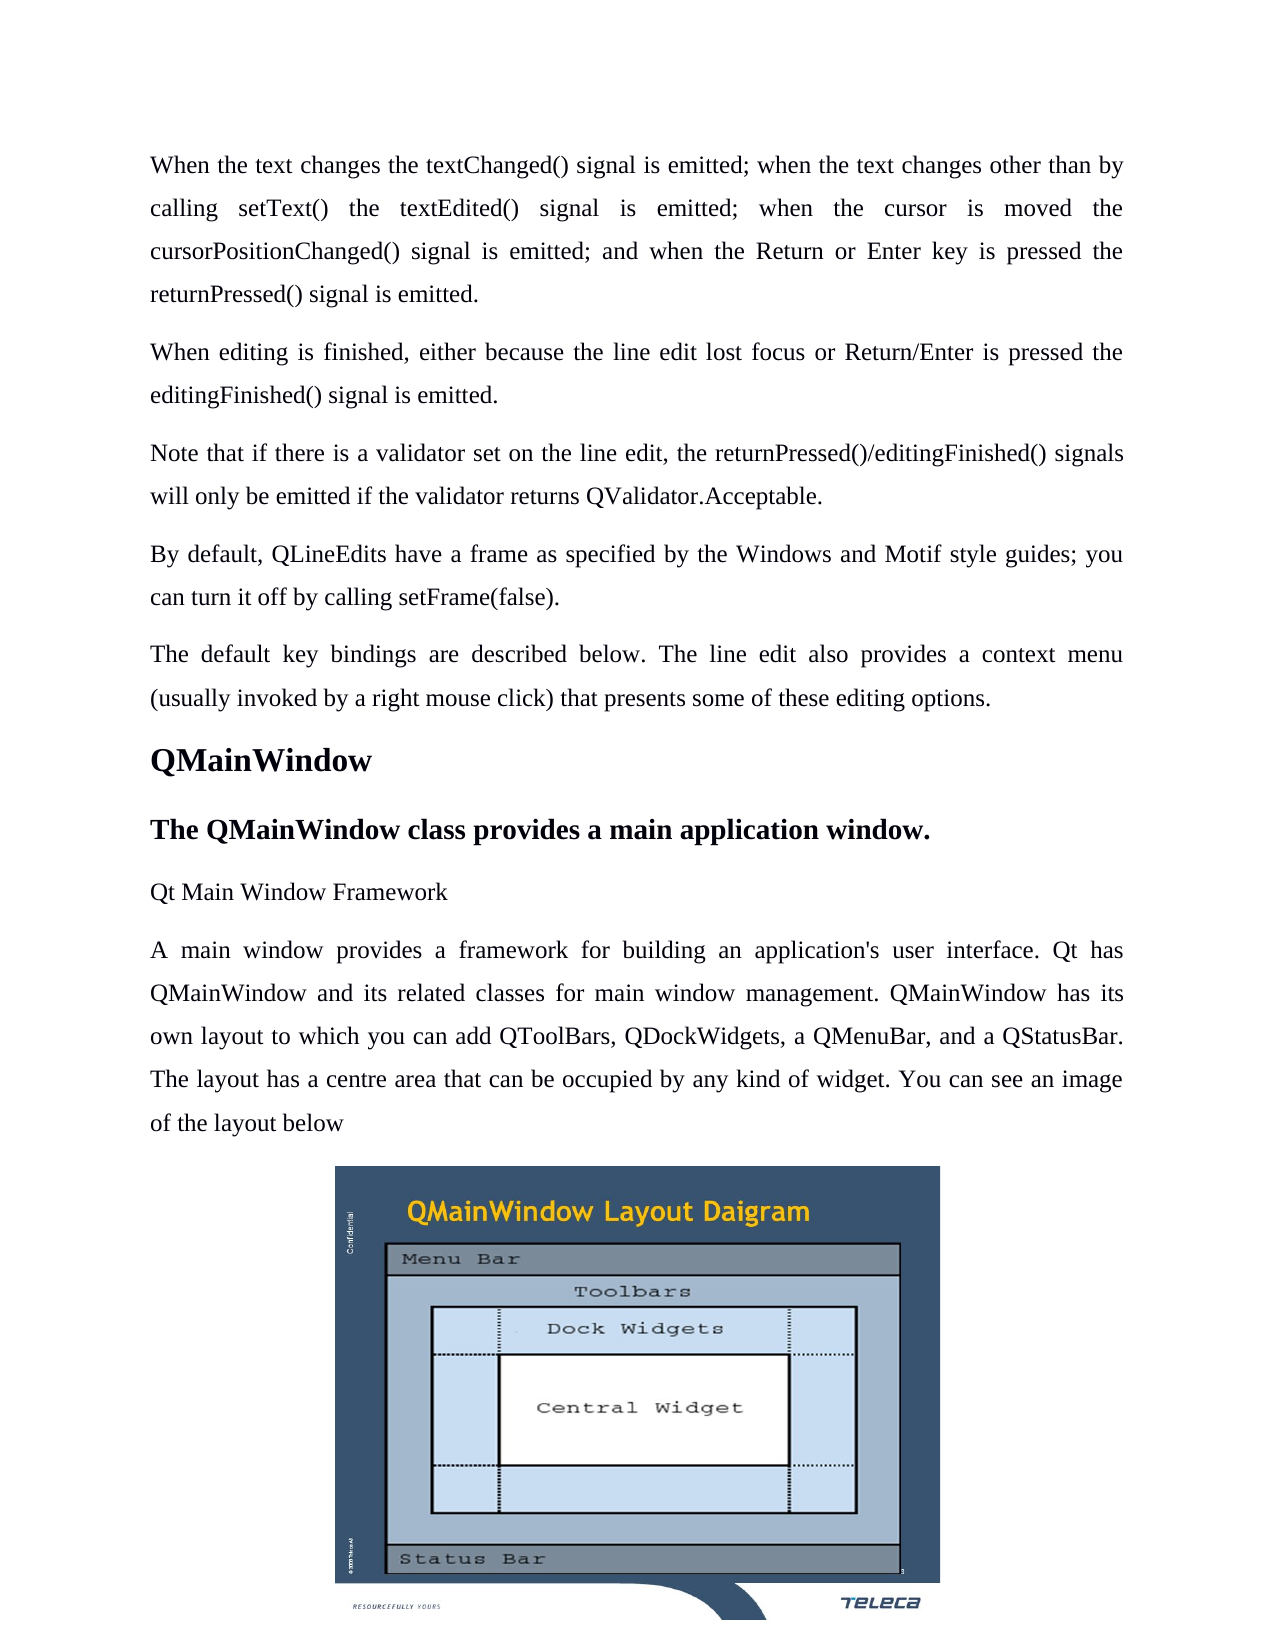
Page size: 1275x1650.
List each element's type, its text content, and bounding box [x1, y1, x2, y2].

text When the text changes the textChanged() signal is emitted; when the text changes other than by calling setText() the textEdited() signal is emitted; when the cursor is moved the cursorPositionChanged() signal is emitted; and when the Return or Enter key is pressed the returnPressed() signal is emitted. [150, 150, 1125, 308]
text QMainWindow [150, 740, 1125, 779]
text By default, QLineEdits have a frame as specified by the Windows and Motif style guides; you can turn it off by calling setFrame(false). [150, 539, 1125, 611]
text The default key bindings are described below. The line edit also provides a context menu (usually invoked by a right mouse click) that presents some of these editing options. [150, 639, 1125, 711]
text Note that if there is a validator set on the line edit, the returnPressed()/editingFinished() signals will only be emitted if the validator returns QValidator.Acceptable. [150, 438, 1125, 510]
text The QMainWindow class provides a main application window. [150, 812, 1125, 846]
text A main window provides a framework for building an application's user interface. Qt has QMainWindow and its related classes for main window management. QMainWindow has its own layout to which you can add QToolBars, QDockWidgets, a QMenuBar, and a QStatusBar. The layout has a centre area that can be occupied by any kind of widget. You can see an image of the layout below [150, 935, 1125, 1136]
picture [335, 1166, 941, 1620]
text When editing is finished, either because the line edit lost focus or Return/Enter is pressed the editingFinished() signal is emitted. [150, 337, 1125, 409]
text Qt Main Window Framework [150, 877, 1125, 906]
